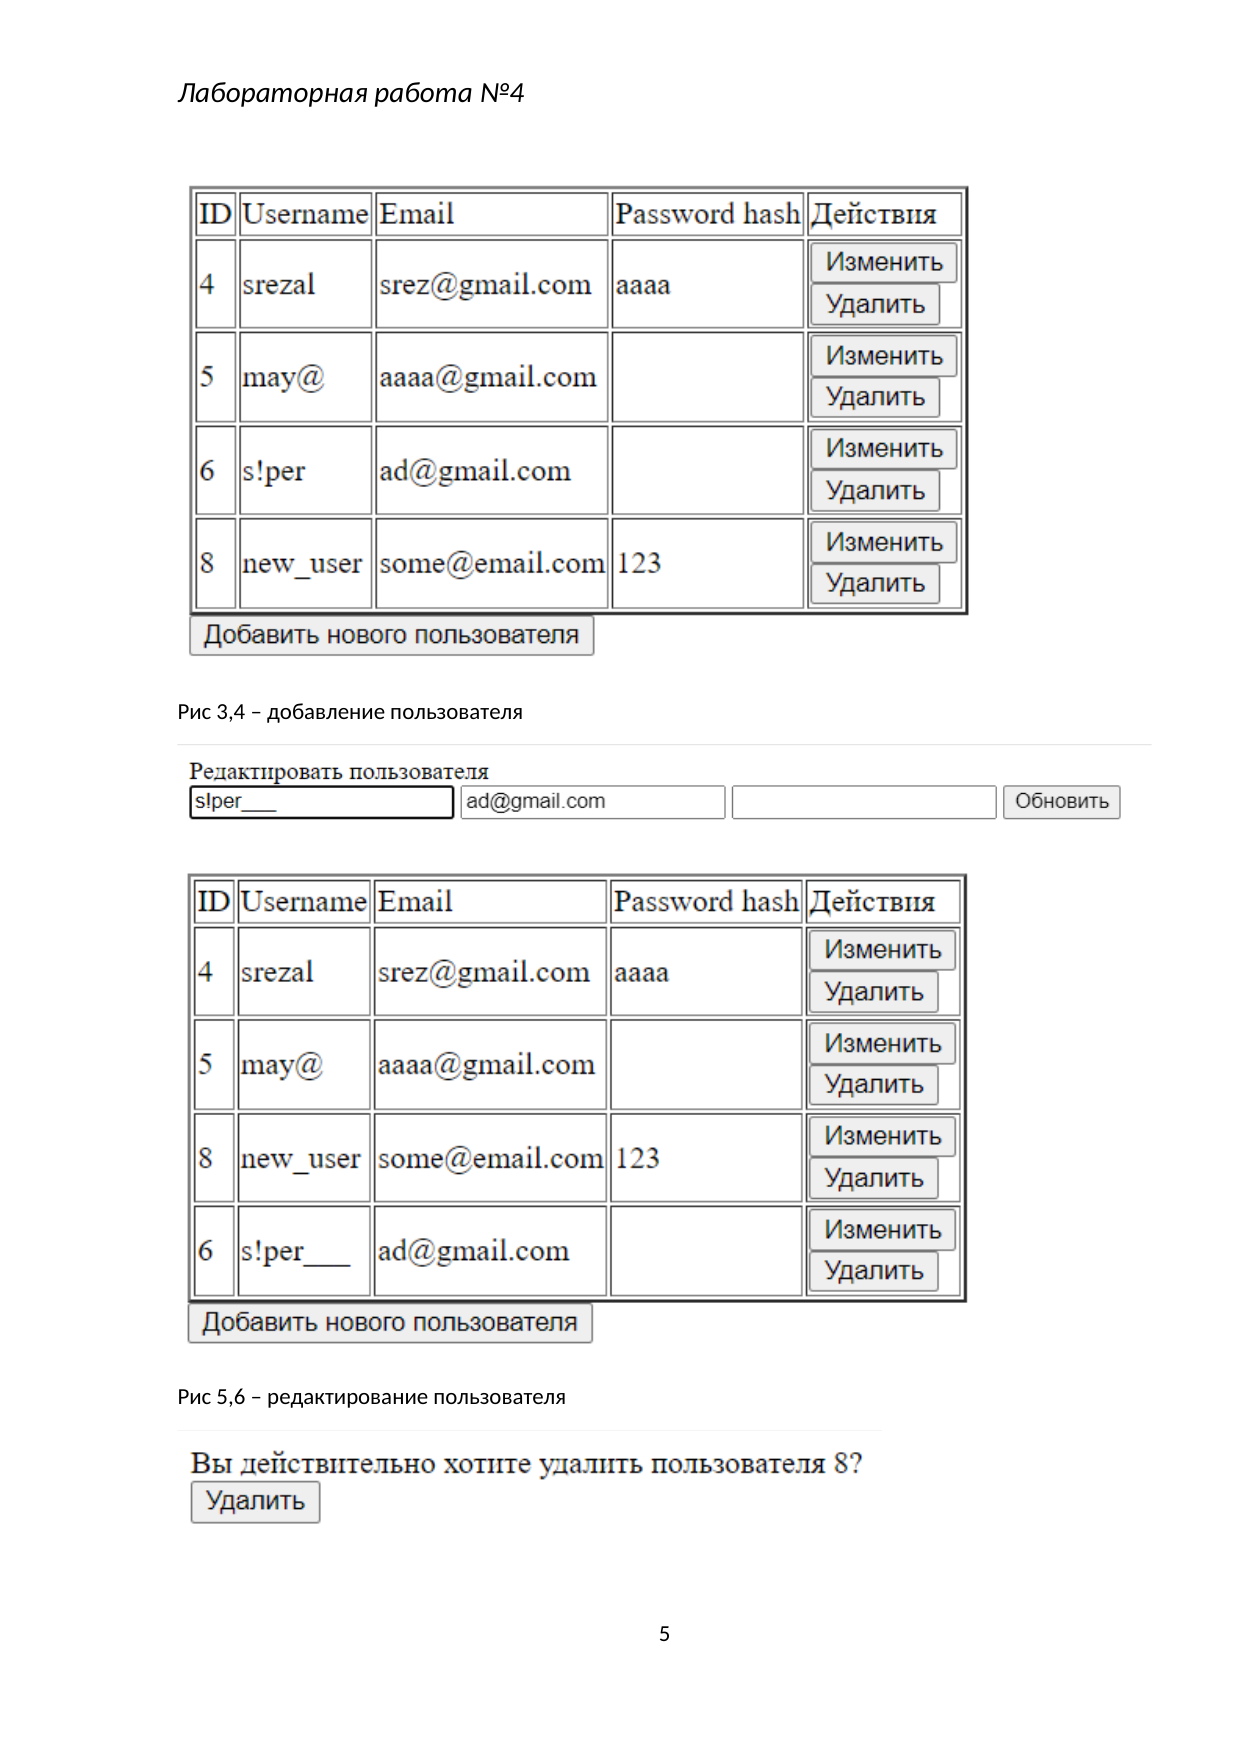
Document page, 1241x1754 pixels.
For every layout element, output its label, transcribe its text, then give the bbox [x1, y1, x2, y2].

text Рис 5,6 – редактирование пользователя [177, 1382, 1152, 1411]
picture [177, 866, 997, 1364]
picture [177, 744, 1152, 847]
picture [177, 180, 975, 678]
text Рис 3,4 – добавление пользователя [177, 697, 1152, 725]
picture [177, 1430, 882, 1576]
